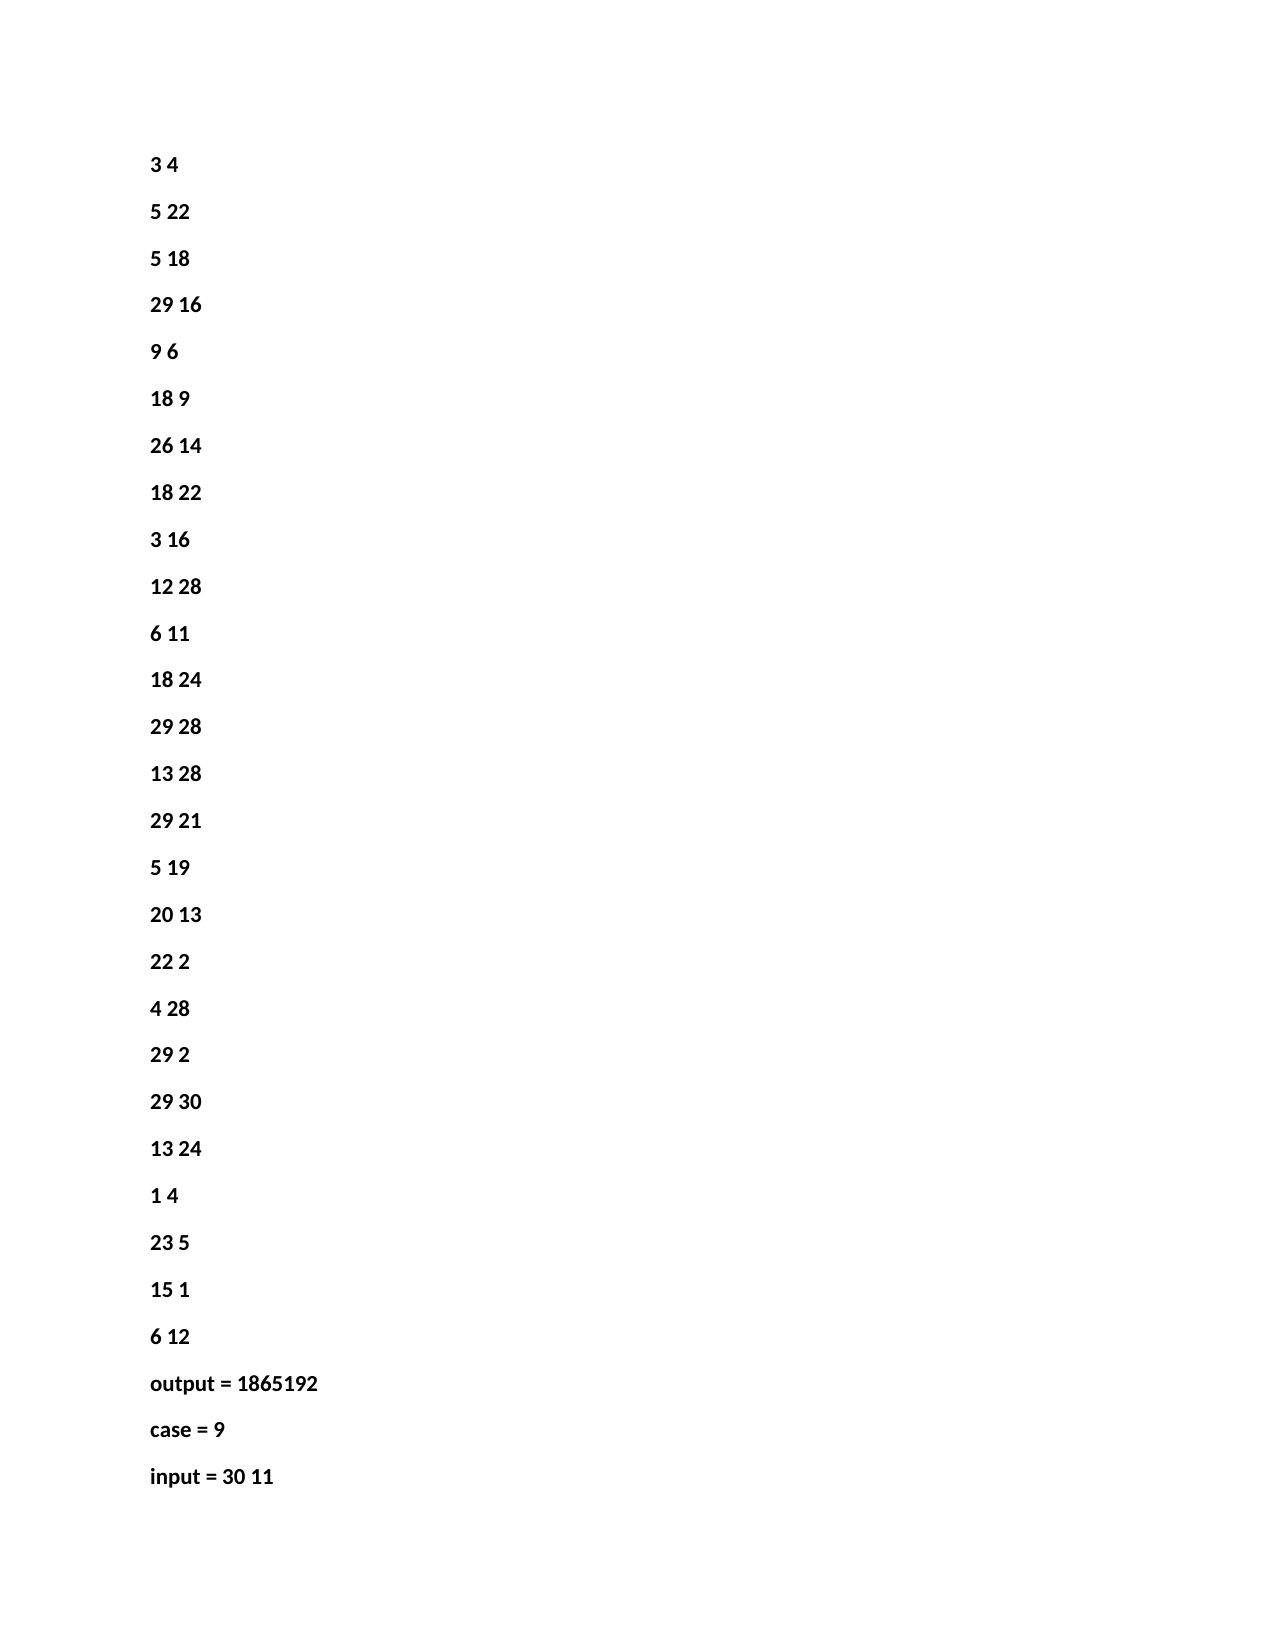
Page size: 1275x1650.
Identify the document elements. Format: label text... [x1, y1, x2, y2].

text 13 28 [150, 759, 1125, 787]
text 4 28 [150, 994, 1125, 1022]
text 5 22 [150, 197, 1125, 225]
text 6 12 [150, 1322, 1125, 1350]
text 22 2 [150, 947, 1125, 975]
text 5 18 [150, 244, 1125, 272]
text case = 9 [150, 1416, 1125, 1444]
text 29 2 [150, 1041, 1125, 1069]
text 29 21 [150, 806, 1125, 834]
text 18 9 [150, 384, 1125, 412]
text output = 1865192 [150, 1369, 1125, 1397]
text 15 1 [150, 1275, 1125, 1303]
text input = 30 11 [150, 1462, 1125, 1491]
text 12 28 [150, 572, 1125, 600]
text 3 4 [150, 150, 1125, 178]
text 29 30 [150, 1087, 1125, 1116]
text 29 16 [150, 291, 1125, 319]
text 23 5 [150, 1228, 1125, 1256]
text 13 24 [150, 1134, 1125, 1162]
text 29 28 [150, 712, 1125, 741]
text 20 13 [150, 900, 1125, 928]
text 3 16 [150, 525, 1125, 553]
text 9 6 [150, 337, 1125, 366]
text 5 19 [150, 853, 1125, 881]
text 26 14 [150, 431, 1125, 459]
text 18 24 [150, 666, 1125, 694]
text 18 22 [150, 478, 1125, 506]
text 1 4 [150, 1181, 1125, 1209]
text 6 11 [150, 619, 1125, 647]
